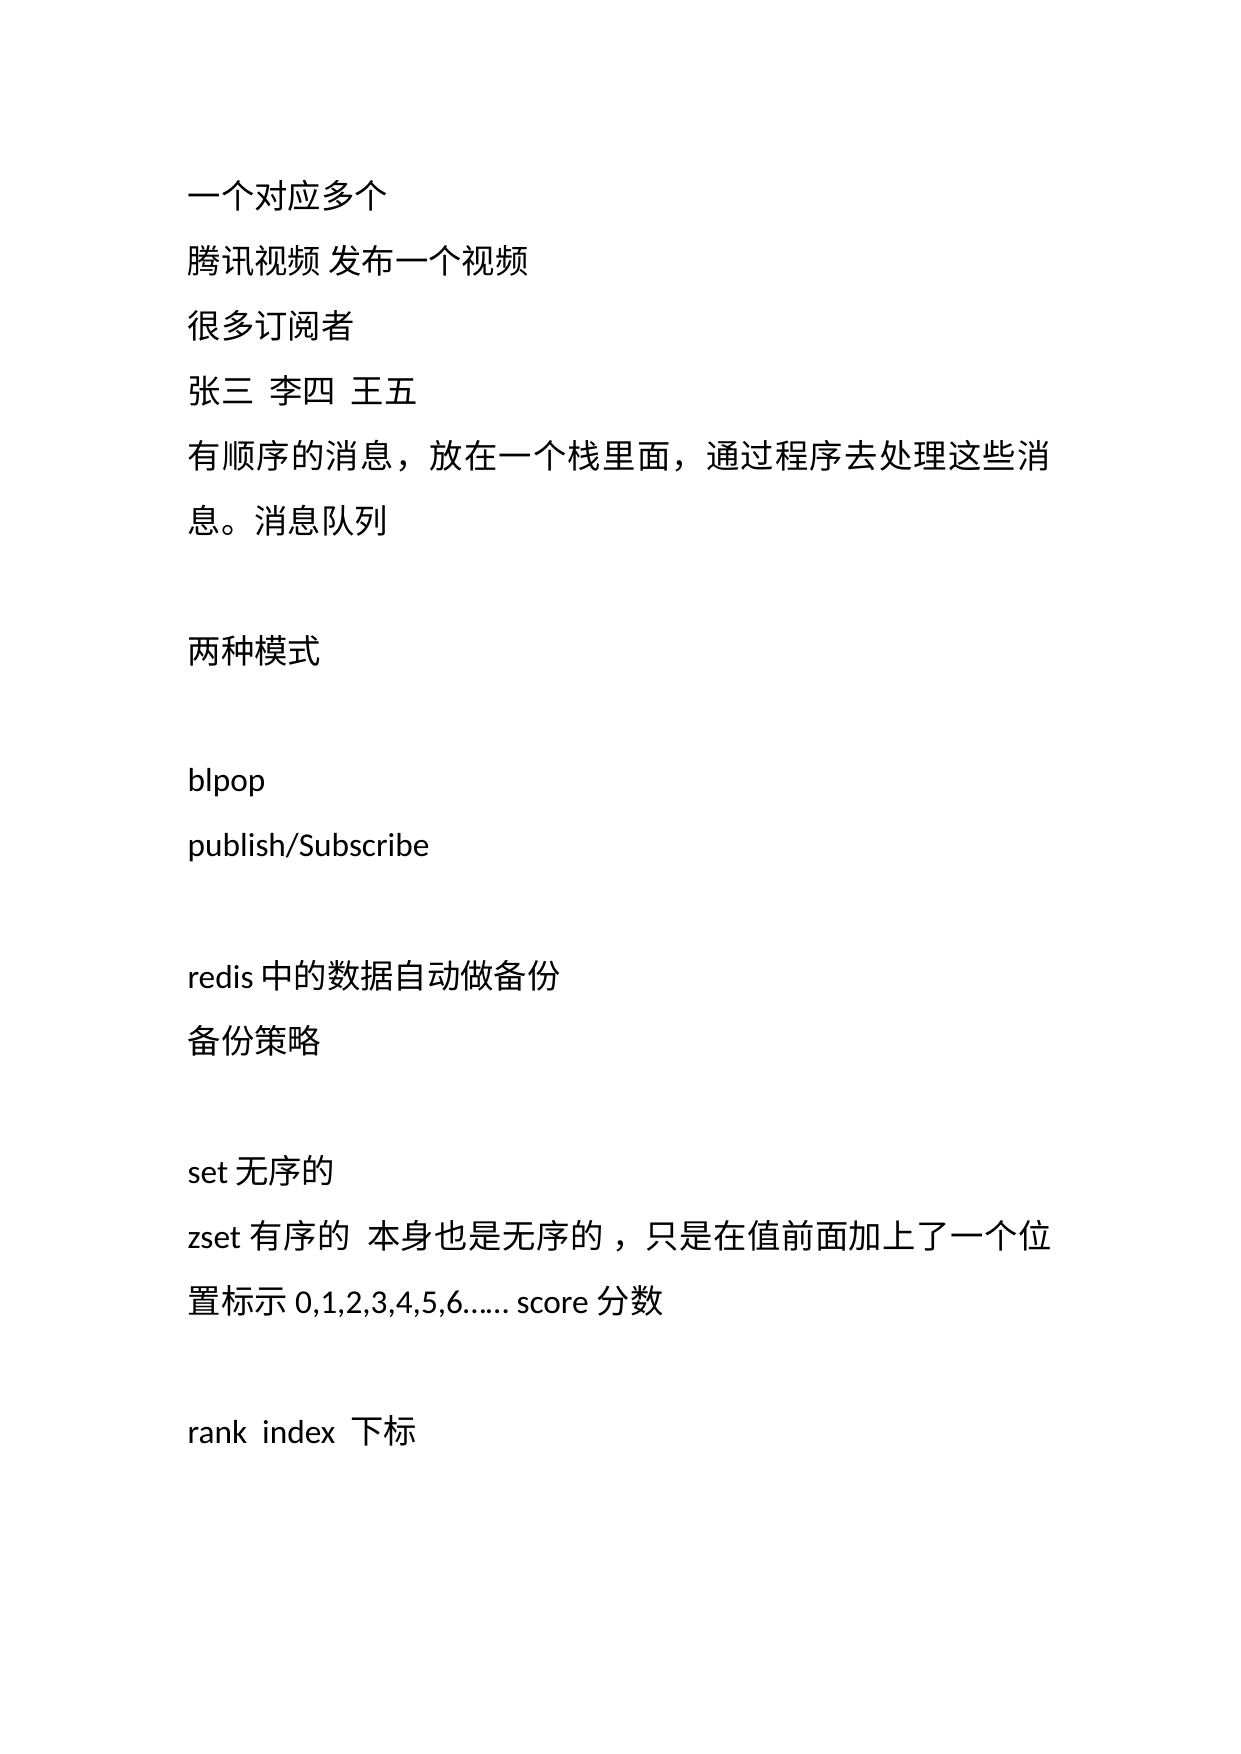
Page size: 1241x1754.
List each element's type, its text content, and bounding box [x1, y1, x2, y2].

text set无序的 [187, 1137, 1053, 1202]
text zset 有序的 本身也是无序的 ，只是在值前面加上了一个位置标示 0,1,2,3,4,5,6…… score 分数 [187, 1202, 1053, 1332]
text rank index 下标 [187, 1397, 1053, 1462]
text 很多订阅者 [187, 292, 1053, 357]
text publish/Subscribe [187, 812, 1053, 877]
text redis中的数据自动做备份 [187, 942, 1053, 1007]
text 腾讯视频 发布一个视频 [187, 227, 1053, 292]
text blpop [187, 747, 1053, 812]
text 两种模式 [187, 617, 1053, 682]
text 备份策略 [187, 1007, 1053, 1072]
text 张三 李四 王五 [187, 357, 1053, 422]
text 有顺序的消息，放在一个栈里面，通过程序去处理这些消息。消息队列 [187, 422, 1053, 552]
text 一个对应多个 [187, 162, 1053, 227]
